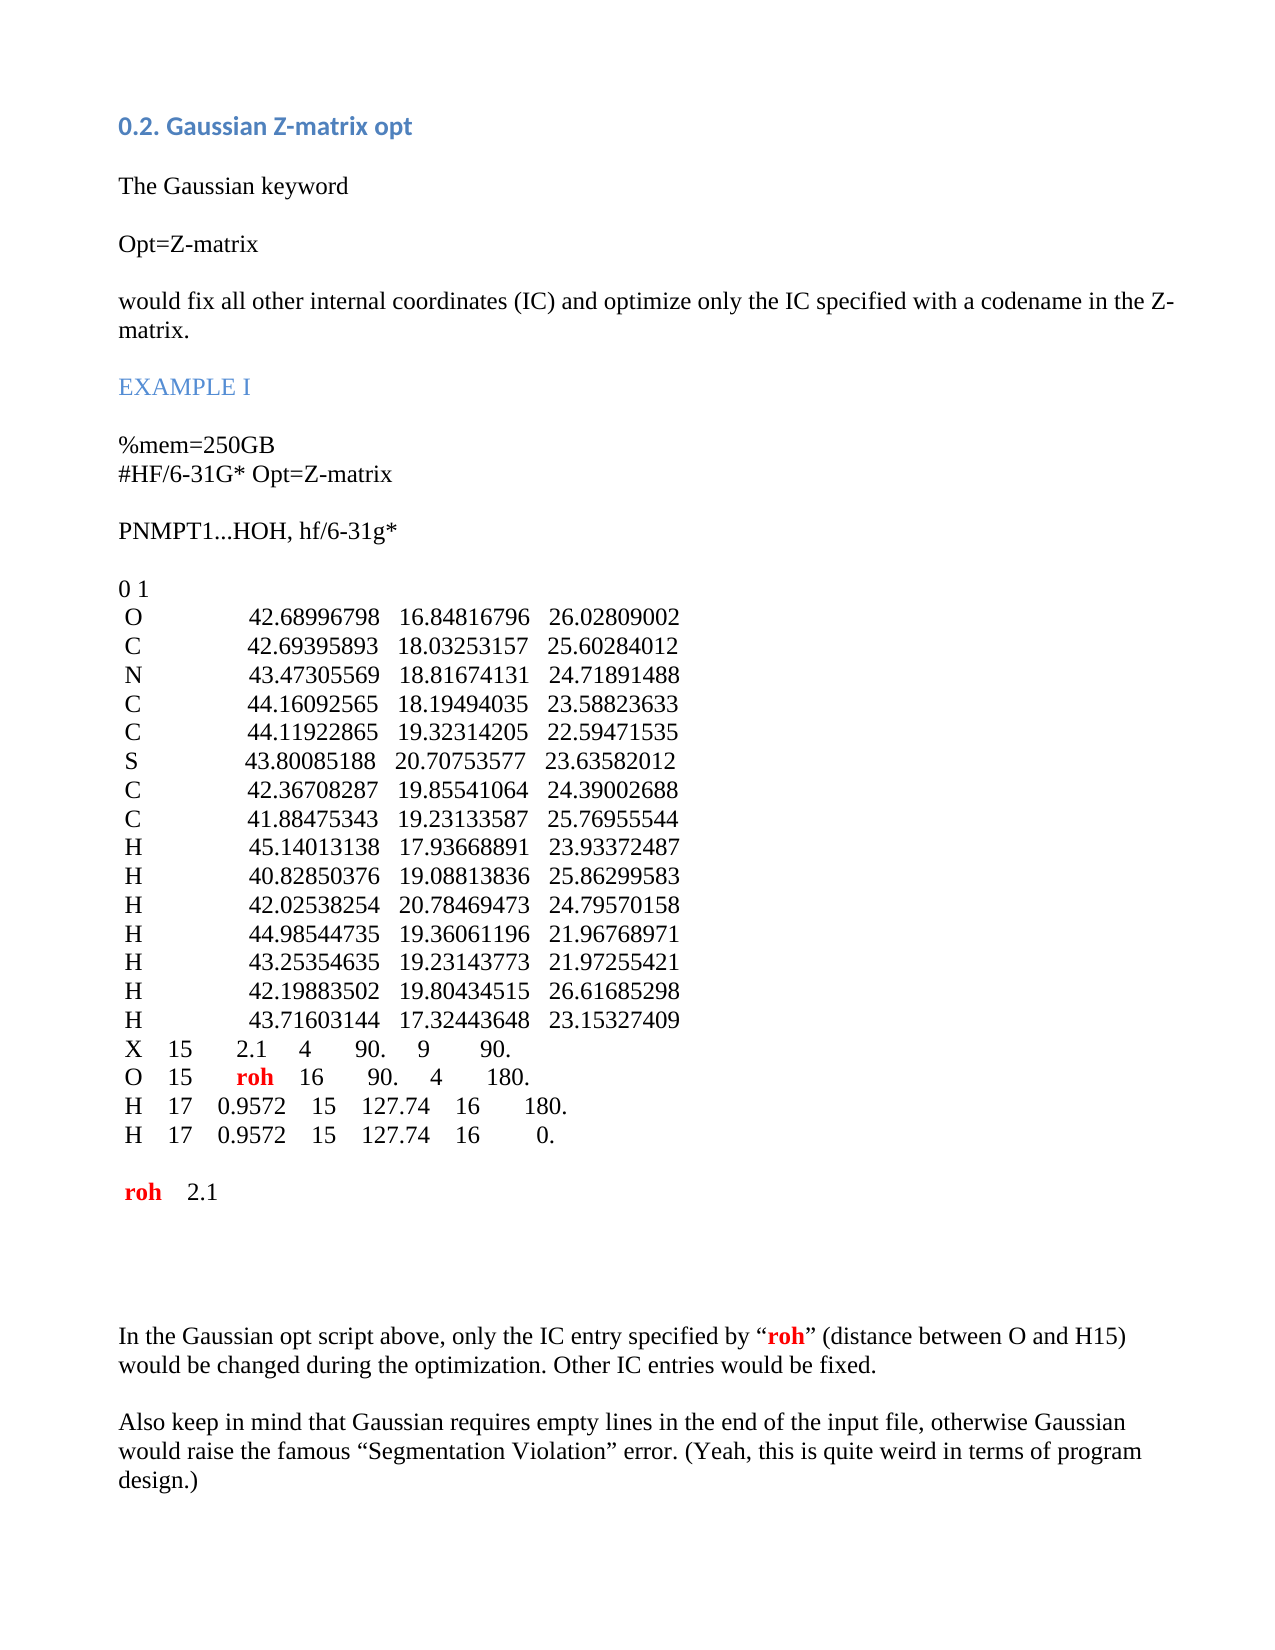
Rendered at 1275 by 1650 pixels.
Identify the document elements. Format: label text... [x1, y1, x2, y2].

text O 15 roh 16 90. 4 180. [118, 1062, 1186, 1091]
text C 41.88475343 19.23133587 25.76955544 [118, 804, 1186, 832]
text PNMPT1...HOH, hf/6-31g* [118, 516, 1186, 545]
text C 44.11922865 19.32314205 22.59471535 [118, 717, 1186, 746]
text H 43.71603144 17.32443648 23.15327409 [118, 1005, 1186, 1034]
text H 17 0.9572 15 127.74 16 0. [118, 1120, 1186, 1149]
text H 40.82850376 19.08813836 25.86299583 [118, 861, 1186, 890]
text Opt=Z-matrix [118, 229, 1186, 257]
text Also keep in mind that Gaussian requires empty lines in the end of the input file, otherwise Gaussian would raise the famous “Segmentation Violation” error. (Yeah, this is quite weird in terms of program design.) [118, 1407, 1186, 1494]
text roh 2.1 [118, 1177, 1186, 1206]
text The Gaussian keyword [118, 171, 1186, 200]
text H 43.25354635 19.23143773 21.97255421 [118, 947, 1186, 976]
text 0 1 [118, 574, 1186, 602]
text would fix all other internal coordinates (IC) and optimize only the IC specified with a codename in the Z-matrix. [118, 286, 1186, 344]
subtitle 0.2. Gaussian Z-matrix opt [118, 109, 1186, 142]
text O 42.68996798 16.84816796 26.02809002 [118, 602, 1186, 631]
text %mem=250GB [118, 430, 1186, 459]
text H 45.14013138 17.93668891 23.93372487 [118, 832, 1186, 861]
text C 42.36708287 19.85541064 24.39002688 [118, 775, 1186, 804]
text X 15 2.1 4 90. 9 90. [118, 1034, 1186, 1062]
text #HF/6-31G* Opt=Z-matrix [118, 459, 1186, 487]
text C 44.16092565 18.19494035 23.58823633 [118, 689, 1186, 717]
text S 43.80085188 20.70753577 23.63582012 [118, 746, 1186, 775]
text H 17 0.9572 15 127.74 16 180. [118, 1091, 1186, 1120]
text EXAMPLE I [118, 372, 1186, 401]
text H 42.19883502 19.80434515 26.61685298 [118, 976, 1186, 1005]
text H 42.02538254 20.78469473 24.79570158 [118, 890, 1186, 919]
text In the Gaussian opt script above, only the IC entry specified by “roh” (distance between O and H15) would be changed during the optimization. Other IC entries would be fixed. [118, 1321, 1186, 1379]
text H 44.98544735 19.36061196 21.96768971 [118, 919, 1186, 947]
text N 43.47305569 18.81674131 24.71891488 [118, 660, 1186, 689]
text C 42.69395893 18.03253157 25.60284012 [118, 631, 1186, 660]
